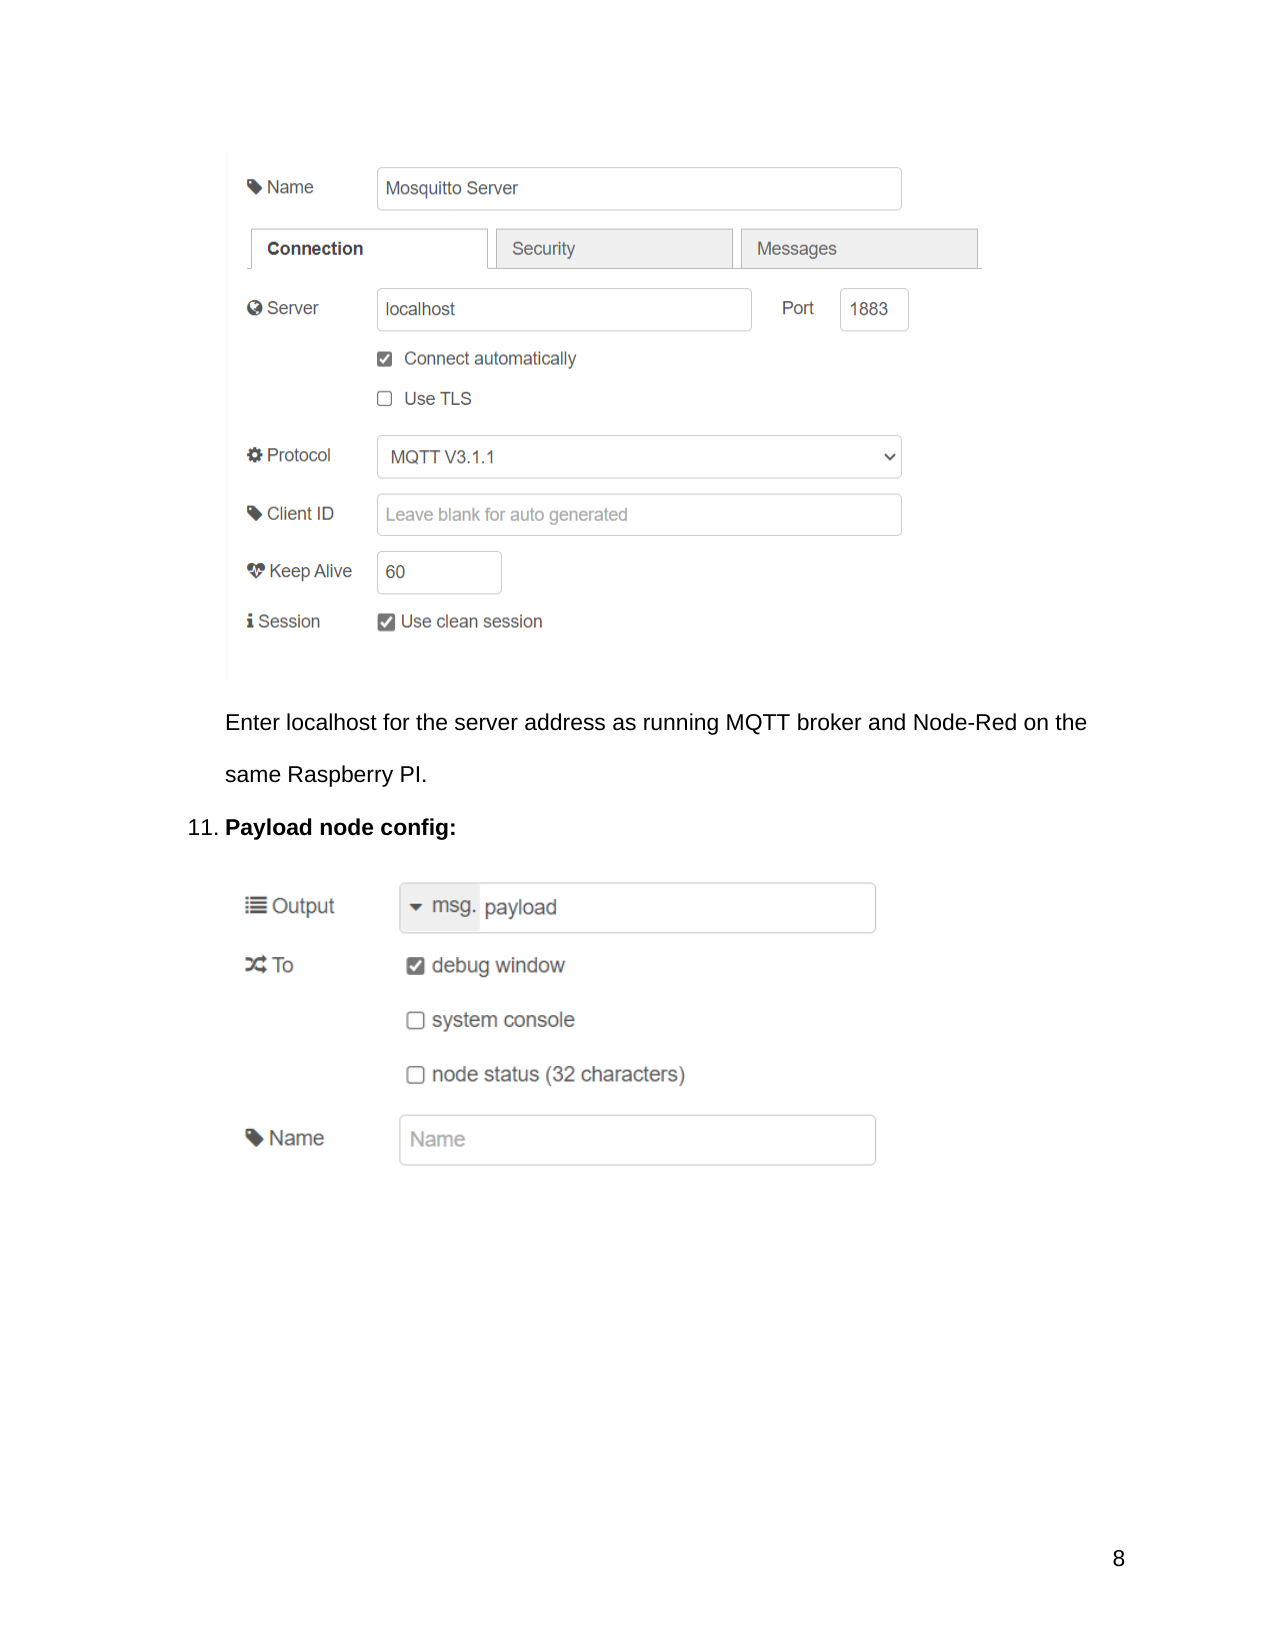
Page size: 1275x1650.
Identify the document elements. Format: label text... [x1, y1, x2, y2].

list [187, 150, 1125, 788]
picture [225, 150, 982, 683]
picture [225, 866, 893, 1181]
